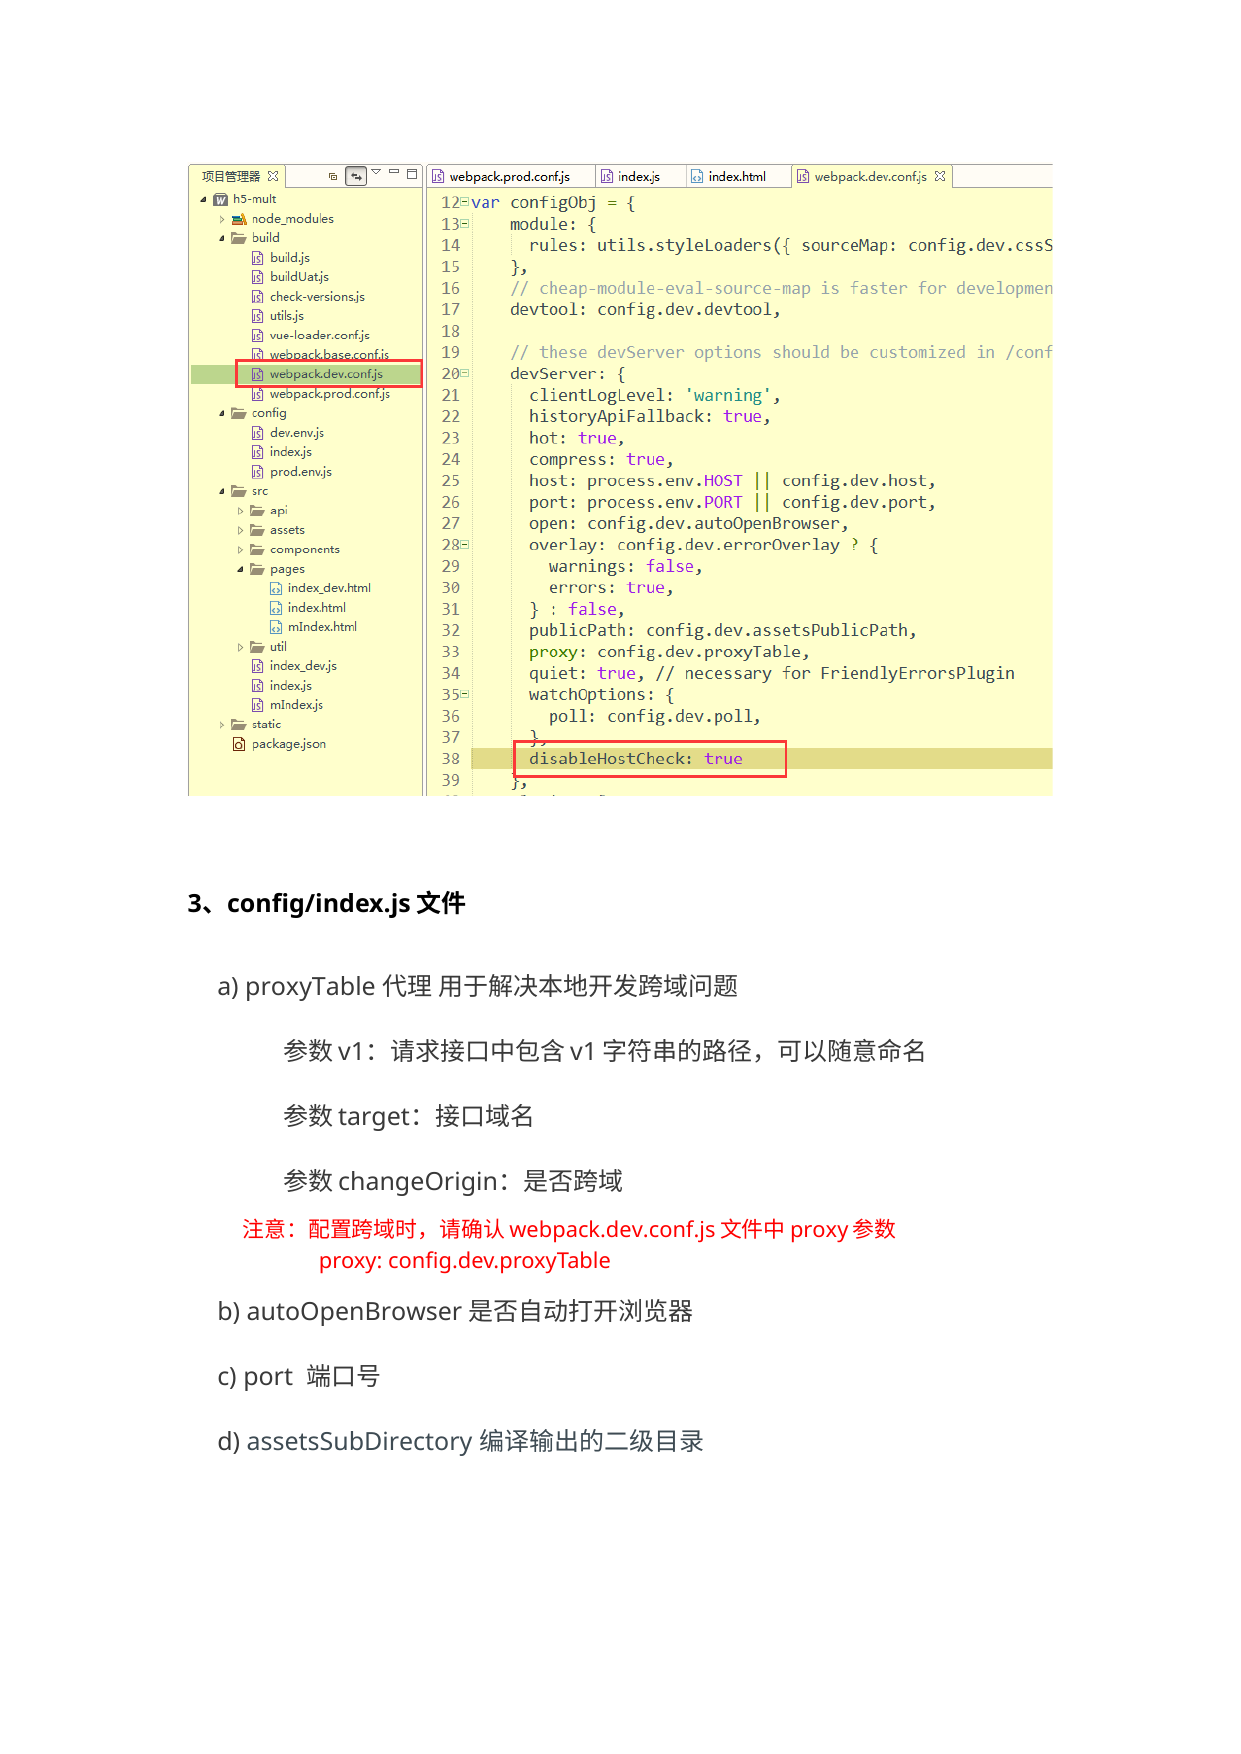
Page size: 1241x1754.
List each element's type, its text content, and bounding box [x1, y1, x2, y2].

text d) assetsSubDirectory 编译输出的二级目录 [187, 1407, 1053, 1472]
text c) port 端口号 [187, 1342, 1053, 1407]
text 参数v1：请求接口中包含v1字符串的路径，可以随意命名 [212, 1017, 1053, 1082]
subtitle 3、config/index.js文件 [187, 869, 1053, 934]
picture [187, 162, 1053, 796]
text proxy: config.dev.proxyTable [286, 1244, 1053, 1277]
text b) autoOpenBrowser 是否自动打开浏览器 [187, 1277, 1053, 1342]
text a) proxyTable 代理 用于解决本地开发跨域问题 [187, 952, 1053, 1017]
text 参数changeOrigin：是否跨域 [212, 1147, 1053, 1212]
text 注意：配置跨域时，请确认webpack.dev.conf.js文件中proxy参数 [212, 1212, 1053, 1244]
text 参数target：接口域名 [212, 1082, 1053, 1147]
